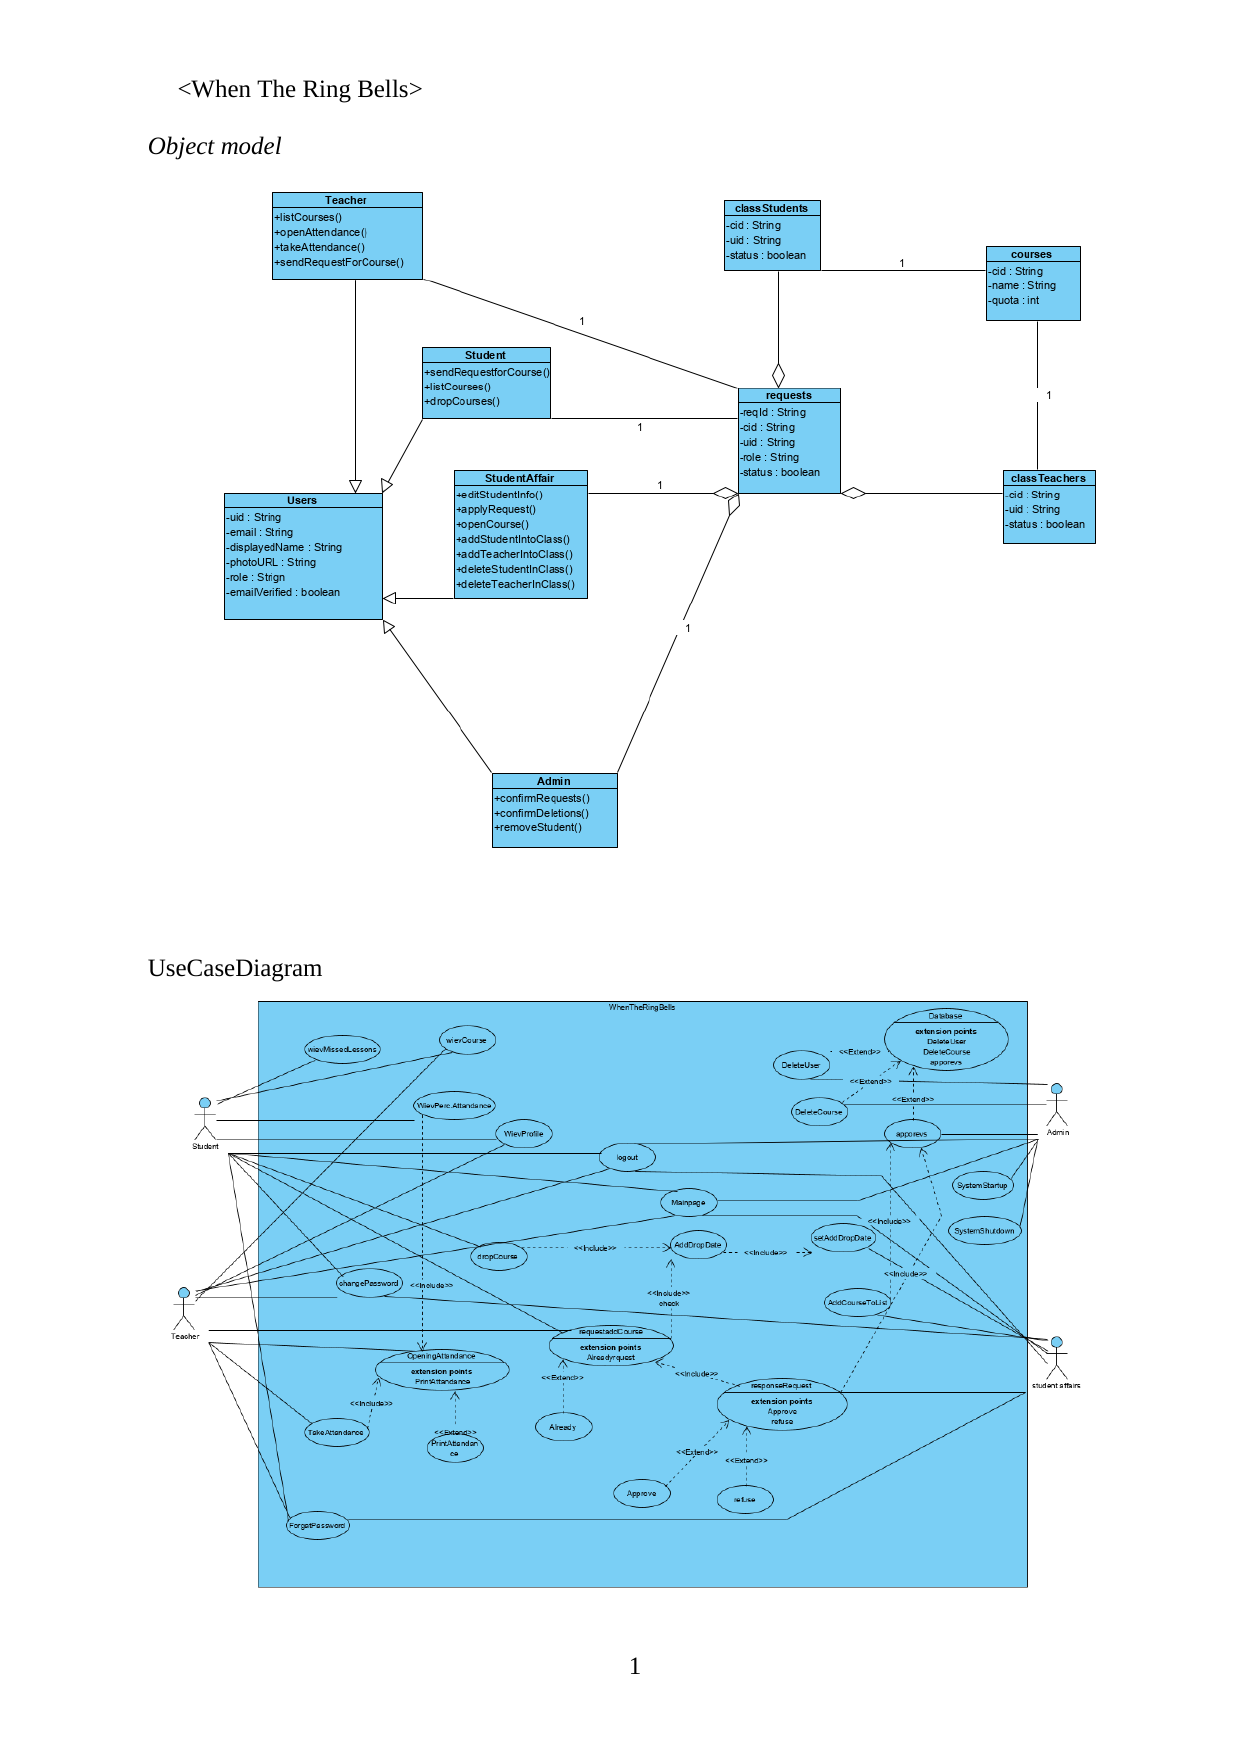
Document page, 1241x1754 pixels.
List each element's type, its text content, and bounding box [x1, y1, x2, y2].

text UseCaseDiagram [148, 953, 1093, 986]
subtitle Object model [148, 131, 1093, 159]
picture [177, 173, 1122, 927]
picture [147, 986, 1095, 1602]
